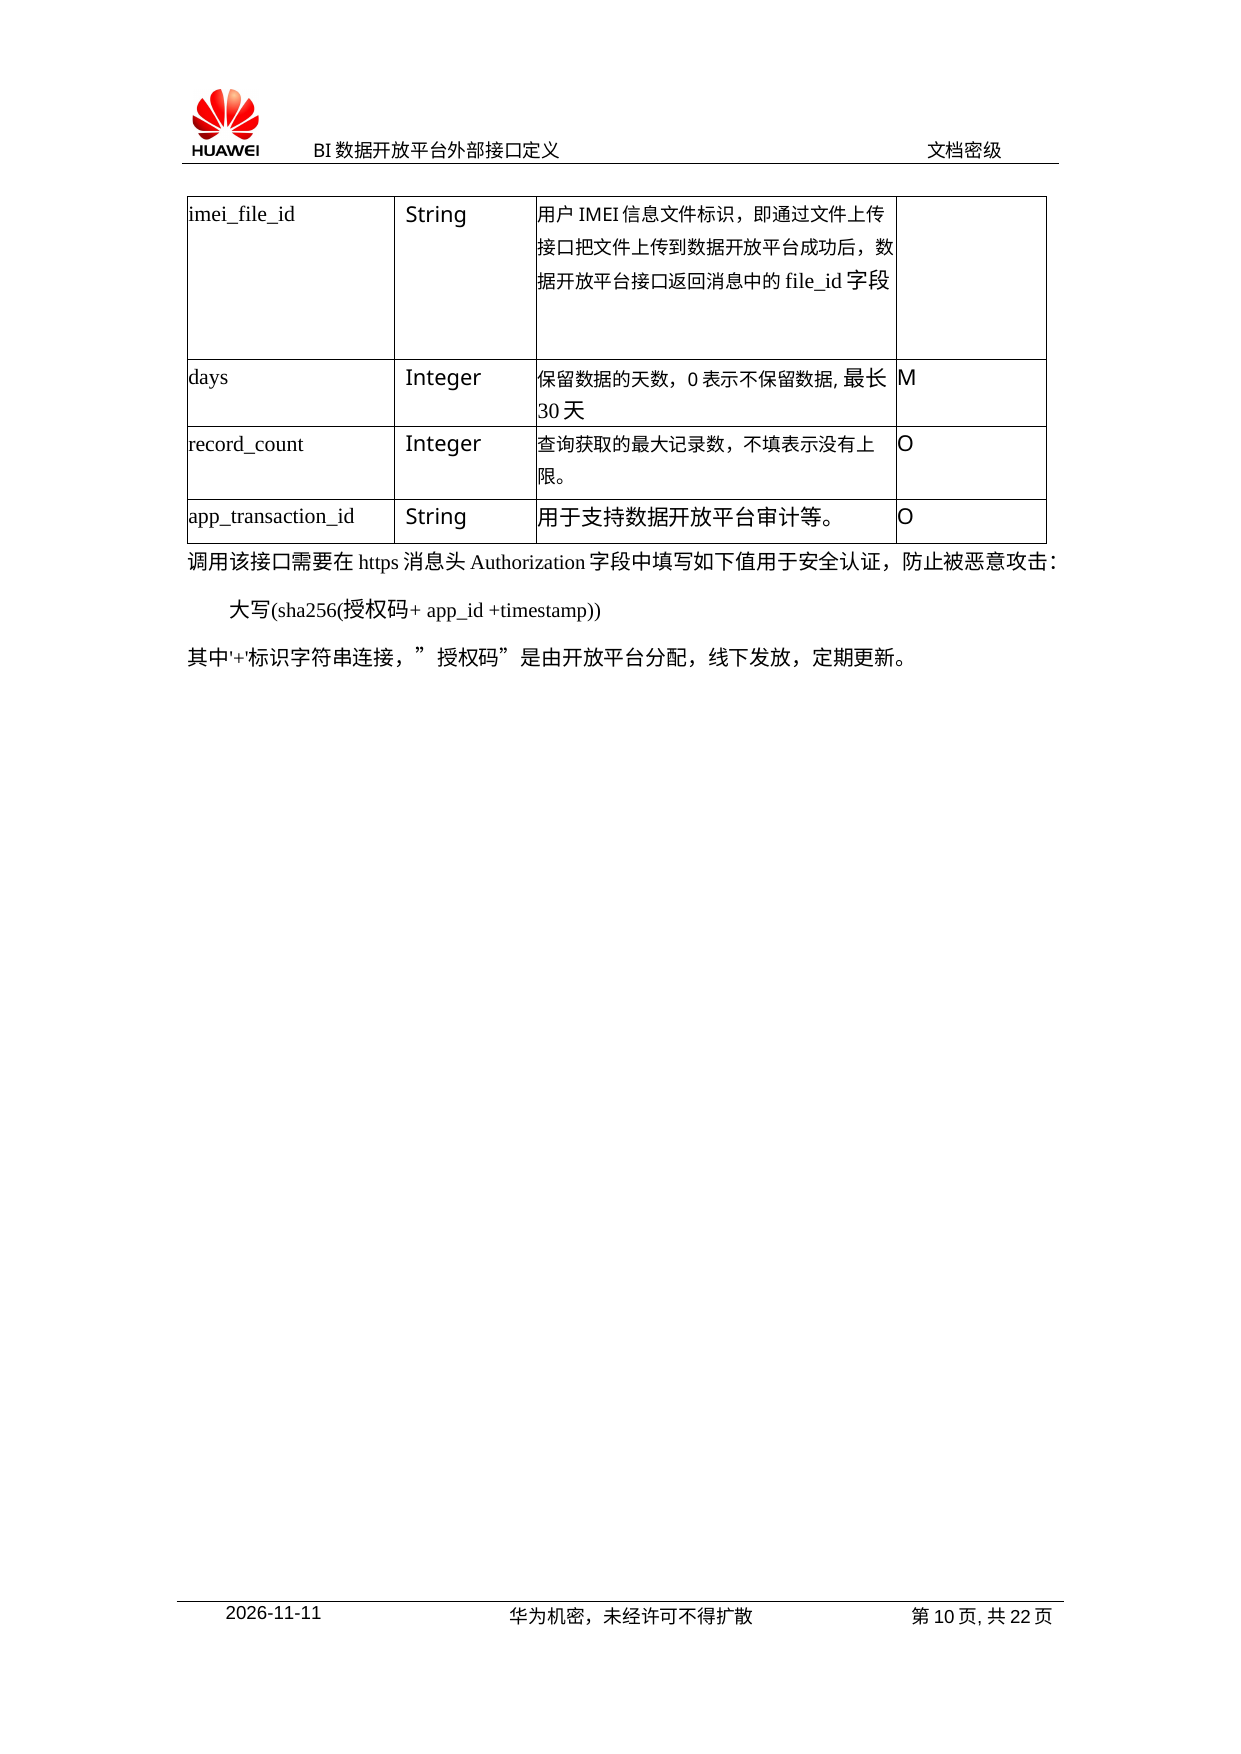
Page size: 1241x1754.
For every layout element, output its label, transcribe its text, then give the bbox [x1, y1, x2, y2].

table_cell String [395, 197, 536, 359]
table_cell O [897, 500, 1046, 543]
text 调用该接口需要在https消息头Authorization字段中填写如下值用于安全认证，防止被恶意攻击： [187, 544, 1053, 577]
table_cell app_transaction_id [188, 500, 394, 543]
table_cell 查询获取的最大记录数，不填表示没有上限。 [537, 427, 896, 499]
table_cell record_count [188, 427, 394, 499]
text 其中'+'标识字符串连接，”授权码”是由开放平台分配，线下发放，定期更新。 [187, 640, 1053, 672]
text 大写(sha256(授权码+ app_id +timestamp)) [187, 592, 1053, 624]
table_cell 保留数据的天数，0表示不保留数据, 最长30天 [537, 360, 896, 426]
picture [192, 89, 259, 156]
table_cell Integer [395, 360, 536, 426]
table_cell 用于支持数据开放平台审计等。 [537, 500, 896, 543]
table_cell 用户IMEI信息文件标识，即通过文件上传接口把文件上传到数据开放平台成功后，数据开放平台接口返回消息中的file_id字段 [537, 197, 896, 359]
table_cell O [897, 427, 1046, 499]
table_cell String [395, 500, 536, 543]
table_cell [897, 197, 1046, 359]
table_cell M [897, 360, 1046, 426]
table_cell days [188, 360, 394, 426]
table_cell Integer [395, 427, 536, 499]
table_cell imei_file_id [188, 197, 394, 359]
